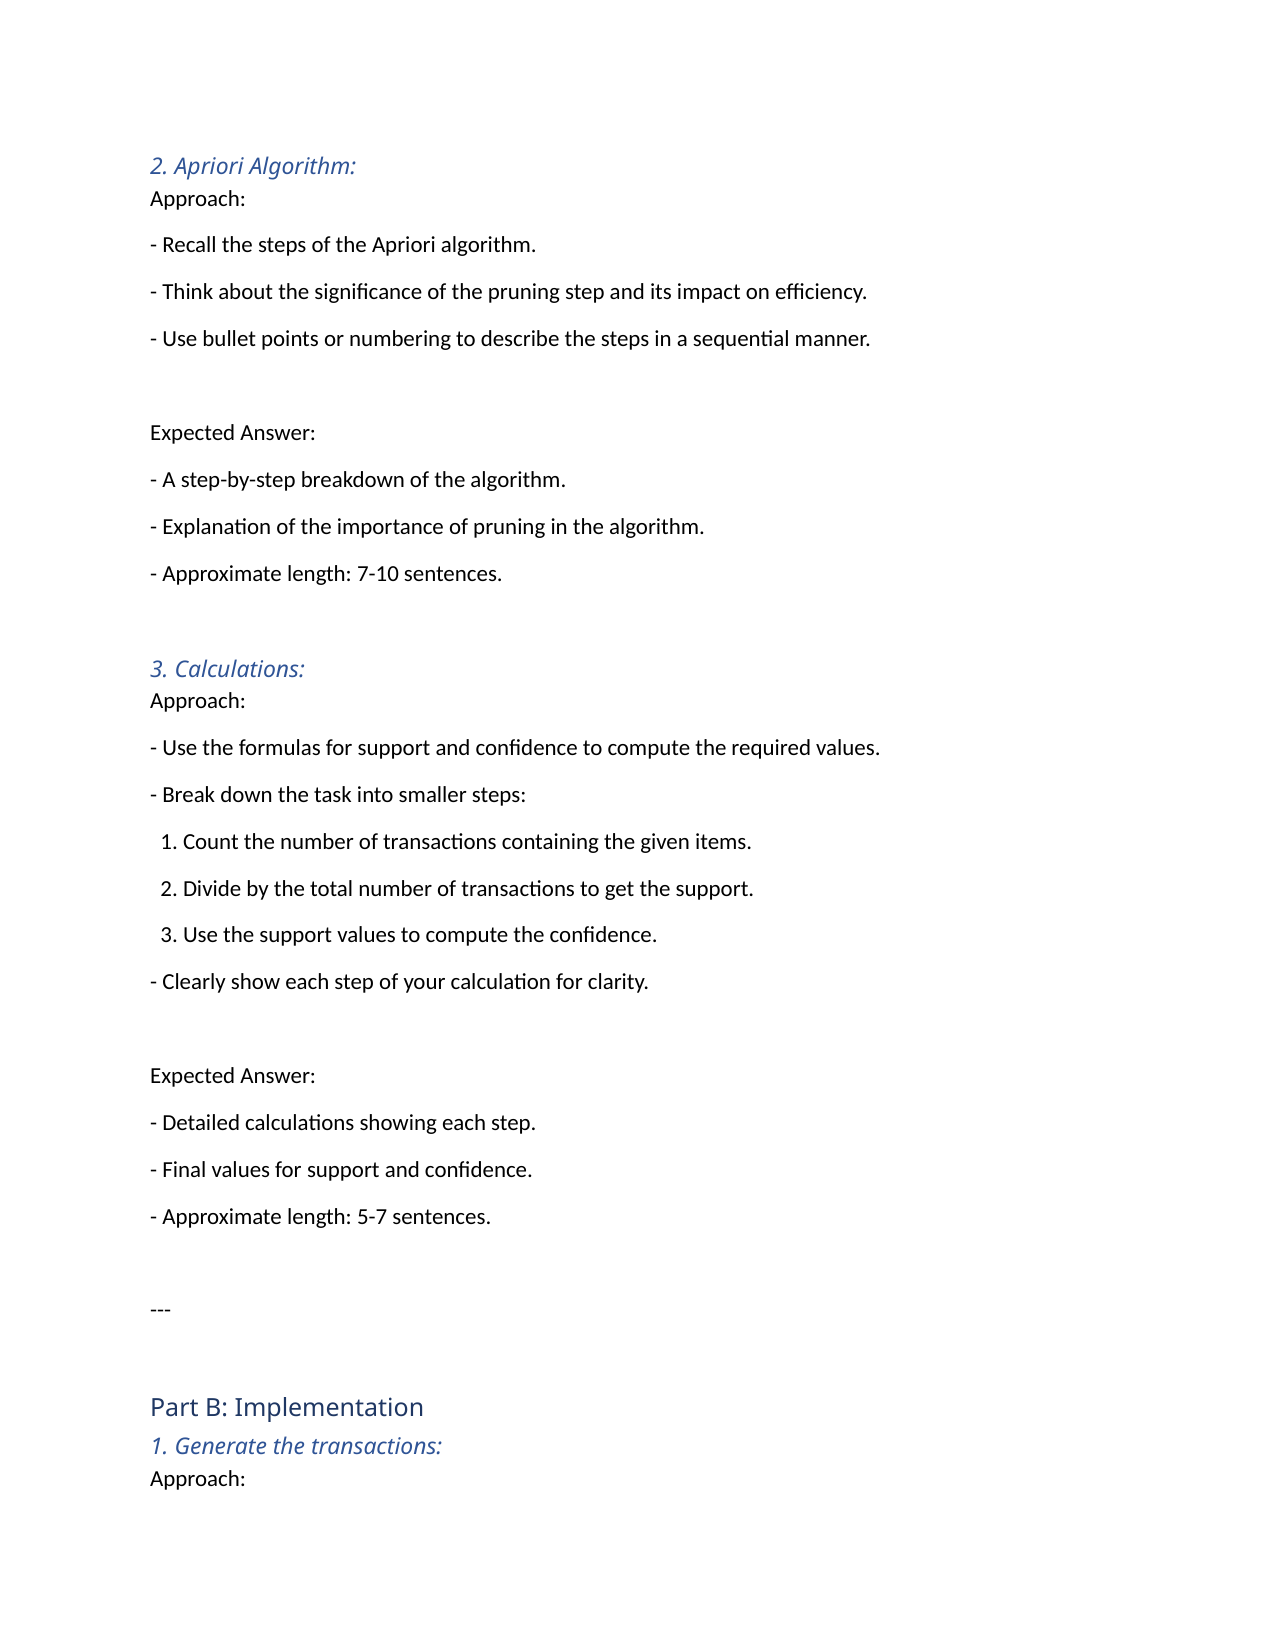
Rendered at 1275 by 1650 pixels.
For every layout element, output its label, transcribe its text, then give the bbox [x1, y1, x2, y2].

text --- [150, 1296, 1125, 1324]
text - Use bullet points or numbering to describe the steps in a sequential manner. [150, 324, 1125, 352]
text Approach: [150, 686, 1125, 714]
text - Clearly show each step of your calculation for clarity. [150, 967, 1125, 996]
text - Approximate length: 7-10 sentences. [150, 559, 1125, 587]
text Expected Answer: [150, 1061, 1125, 1089]
text - Explanation of the importance of pruning in the algorithm. [150, 512, 1125, 540]
subtitle 2. Apriori Algorithm: [150, 150, 1125, 181]
text 3. Use the support values to compute the confidence. [150, 921, 1125, 949]
text - Break down the task into smaller steps: [150, 780, 1125, 808]
text - Use the formulas for support and confidence to compute the required values. [150, 733, 1125, 761]
text - Think about the significance of the pruning step and its impact on efficiency. [150, 277, 1125, 306]
text Approach: [150, 1464, 1125, 1492]
subtitle 1. Generate the transactions: [150, 1430, 1125, 1462]
text - Recall the steps of the Apriori algorithm. [150, 231, 1125, 259]
text - A step-by-step breakdown of the algorithm. [150, 465, 1125, 493]
text Expected Answer: [150, 418, 1125, 446]
text 1. Count the number of transactions containing the given items. [150, 827, 1125, 855]
text - Approximate length: 5-7 sentences. [150, 1202, 1125, 1230]
text Approach: [150, 184, 1125, 212]
subtitle Part B: Implementation [150, 1389, 1125, 1423]
text 2. Divide by the total number of transactions to get the support. [150, 874, 1125, 902]
subtitle 3. Calculations: [150, 652, 1125, 684]
text - Final values for support and confidence. [150, 1155, 1125, 1183]
text - Detailed calculations showing each step. [150, 1108, 1125, 1136]
